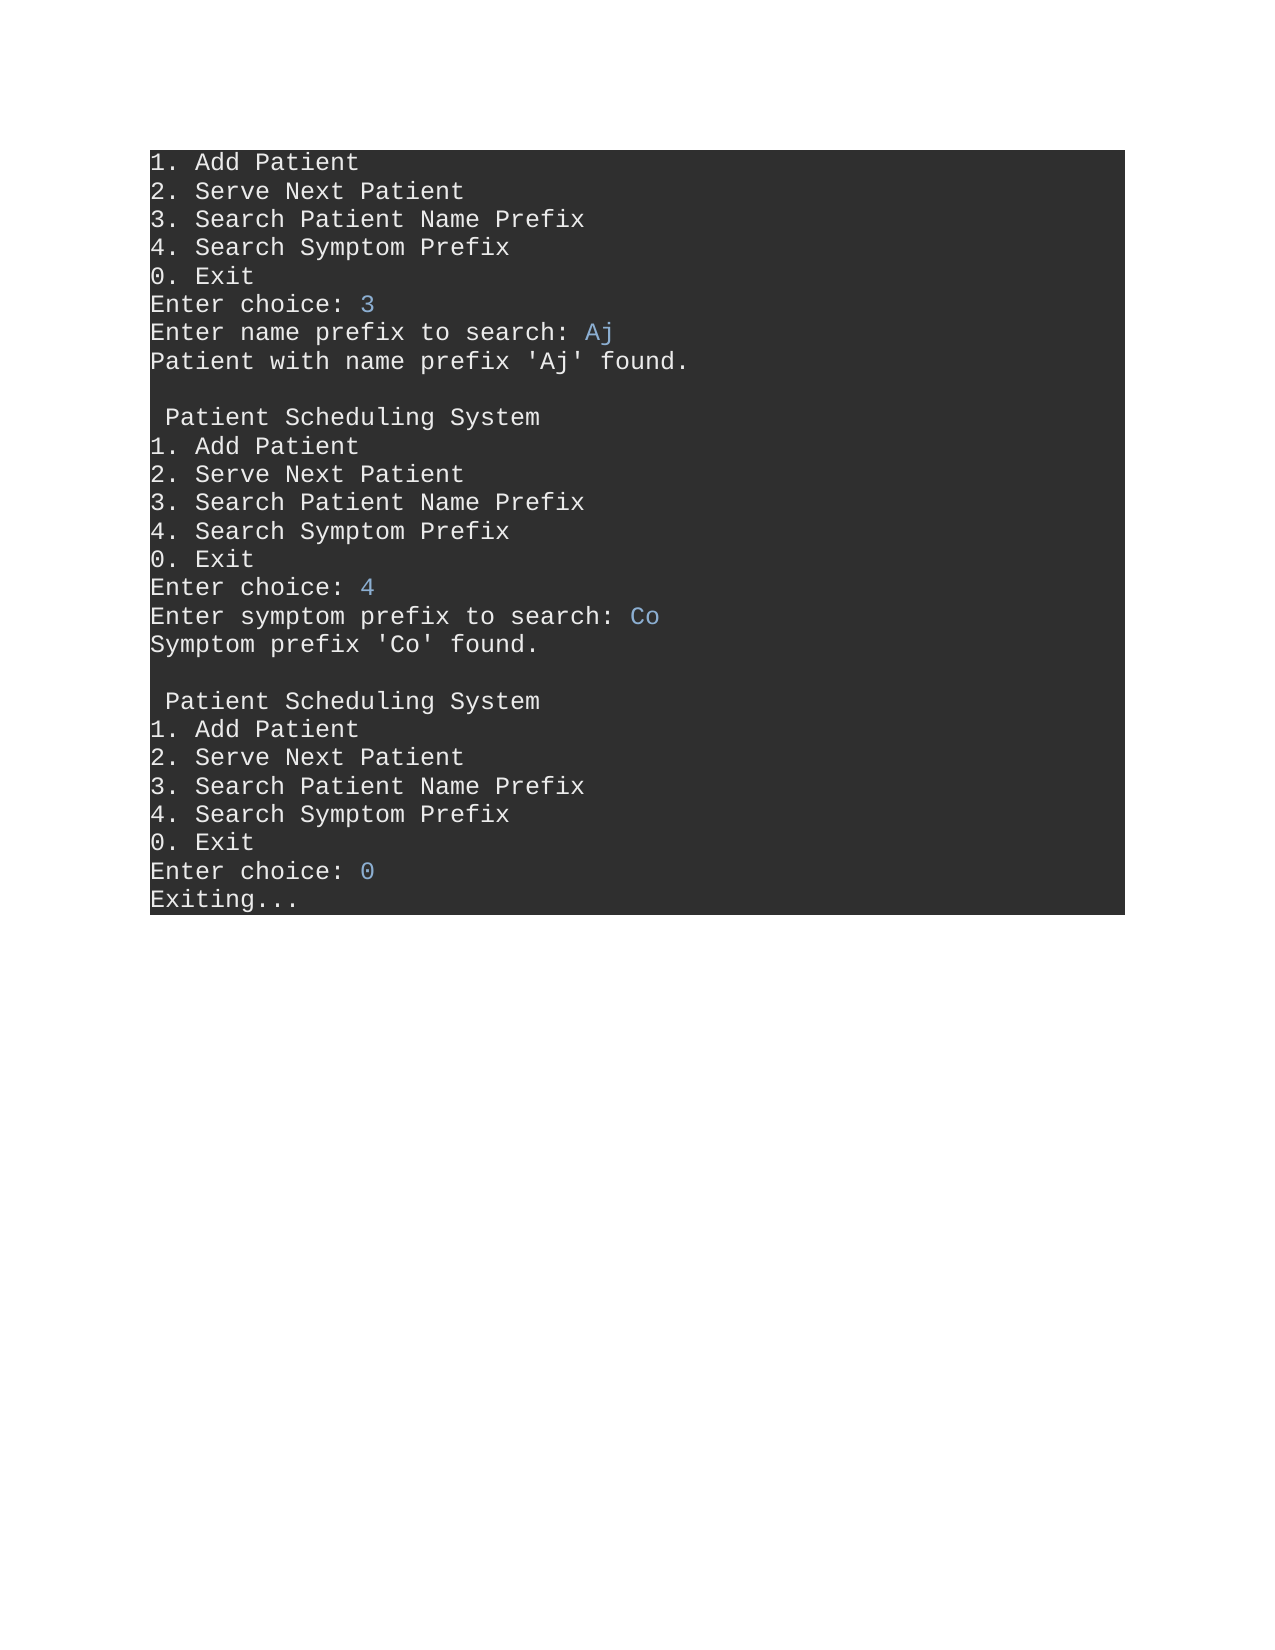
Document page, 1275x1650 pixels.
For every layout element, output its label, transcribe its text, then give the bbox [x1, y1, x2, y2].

text Patient Scheduling System [150, 688, 1125, 717]
text Patient Scheduling System [150, 405, 1125, 433]
text 4. Search Symptom Prefix [150, 802, 1125, 830]
text 4. Search Symptom Prefix [150, 235, 1125, 263]
text 0. Exit [150, 547, 1125, 575]
text 3. Search Patient Name Prefix [150, 207, 1125, 235]
text Exiting... [150, 887, 1125, 915]
text Symptom prefix 'Co' found. [150, 632, 1125, 660]
text 1. Add Patient [150, 717, 1125, 745]
text Enter symptom prefix to search: Co [150, 603, 1125, 632]
text Enter choice: 4 [150, 575, 1125, 603]
text 1. Add Patient [150, 150, 1125, 178]
text 4. Search Symptom Prefix [150, 518, 1125, 547]
text 3. Search Patient Name Prefix [150, 773, 1125, 802]
text 1. Add Patient [150, 433, 1125, 462]
text 0. Exit [150, 263, 1125, 292]
text 2. Serve Next Patient [150, 178, 1125, 207]
text Enter choice: 0 [150, 858, 1125, 887]
text 3. Search Patient Name Prefix [150, 490, 1125, 518]
text 2. Serve Next Patient [150, 745, 1125, 773]
text 0. Exit [150, 830, 1125, 858]
text Enter name prefix to search: Aj [150, 320, 1125, 348]
text 2. Serve Next Patient [150, 462, 1125, 490]
text Enter choice: 3 [150, 292, 1125, 320]
text Patient with name prefix 'Aj' found. [150, 348, 1125, 377]
